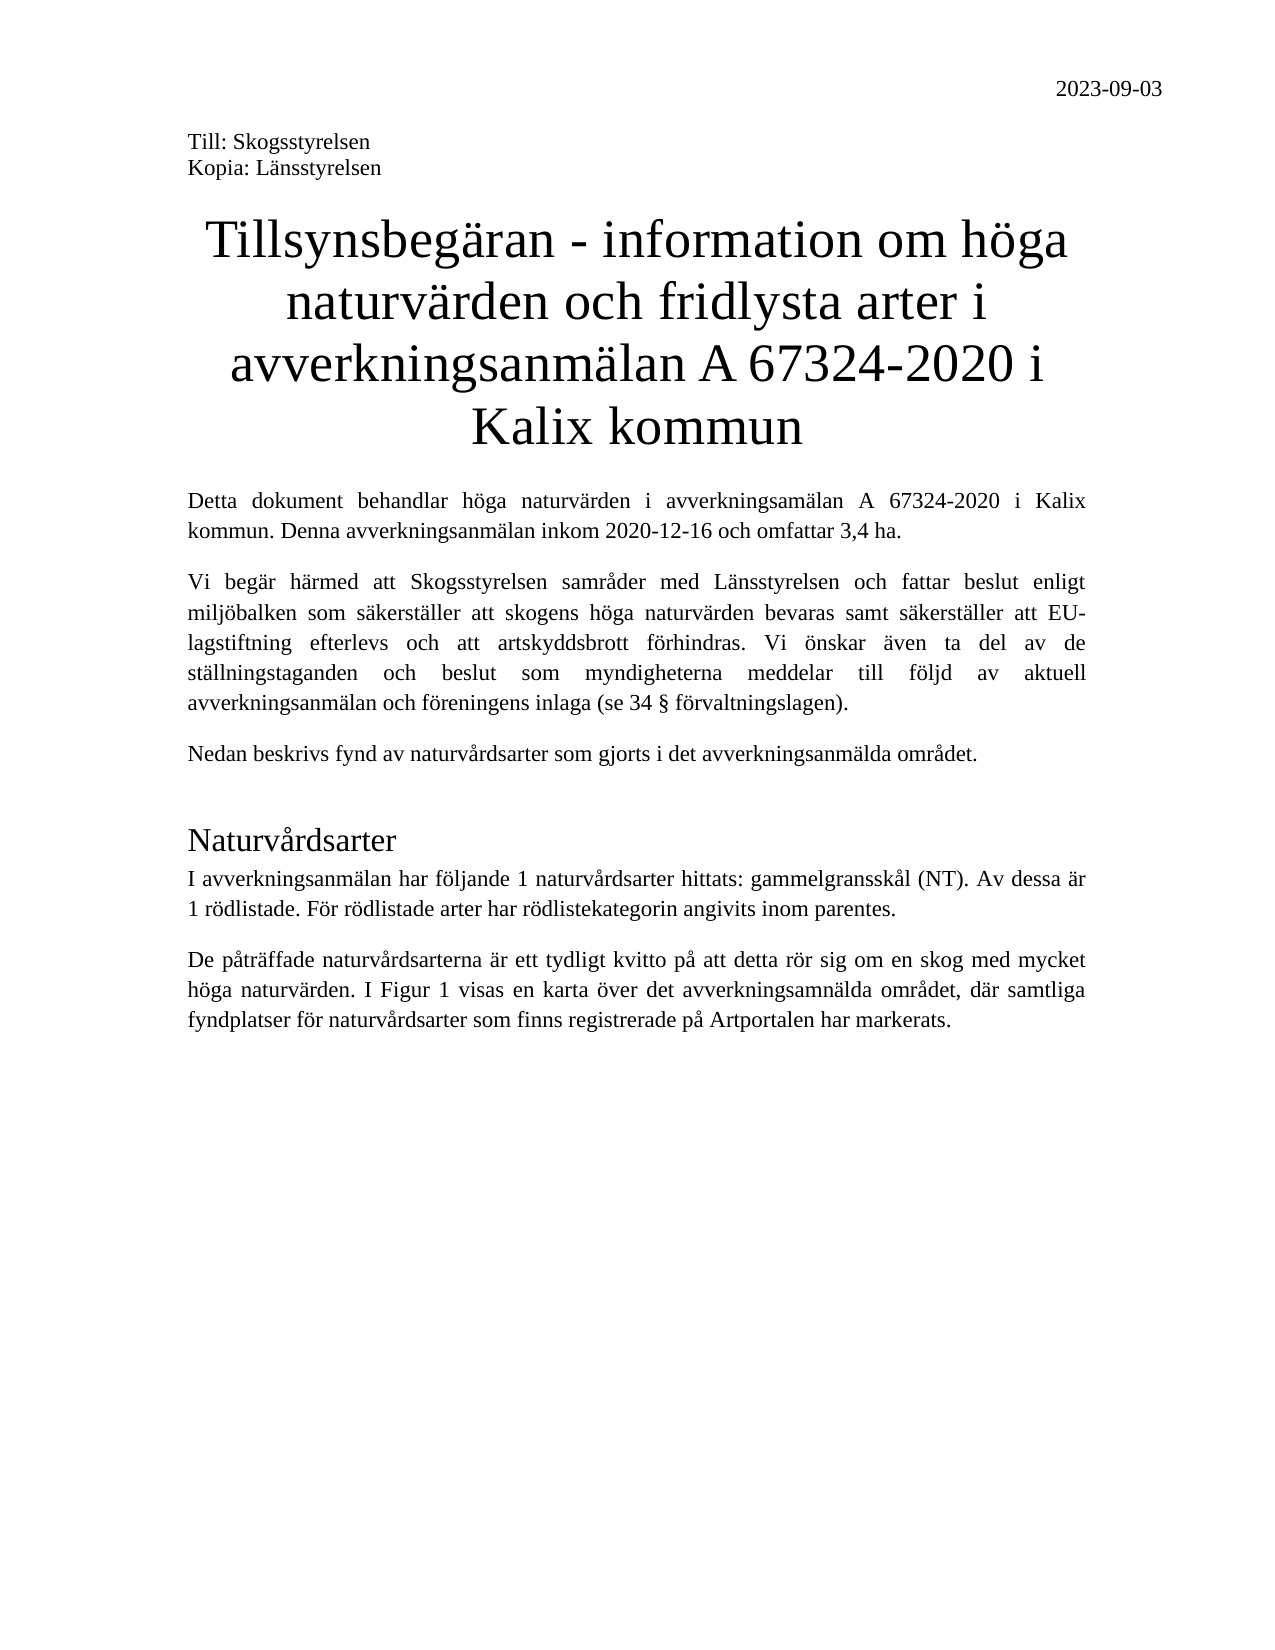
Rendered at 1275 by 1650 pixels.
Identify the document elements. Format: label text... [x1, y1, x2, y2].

text De påträffade naturvårdsarterna är ett tydligt kvitto på att detta rör sig om en skog med mycket höga naturvärden. I Figur 1 visas en karta över det avverkningsamnälda området, där samtliga fyndplatser för naturvårdsarter som finns registrerade på Artportalen har markerats. [187, 946, 1087, 1033]
text Vi begär härmed att Skogsstyrelsen samråder med Länsstyrelsen och fattar beslut enligt miljöbalken som säkerställer att skogens höga naturvärden bevaras samt säkerställer att EU-lagstiftning efterlevs och att artskyddsbrott förhindras. Vi önskar även ta del av de ställningstaganden och beslut som myndigheterna meddelar till följd av aktuell avverkningsanmälan och föreningens inlaga (se 34 § förvaltningslagen). [187, 568, 1087, 716]
subtitle Naturvårdsarter [187, 821, 1087, 859]
text Detta dokument behandlar höga naturvärden i avverkningsamälan A 67324-2020 i Kalix kommun. Denna avverkningsanmälan inkom 2020-12-16 och omfattar 3,4 ha. [187, 487, 1087, 544]
text I avverkningsanmälan har följande 1 naturvårdsarter hittats: gammelgransskål (NT). Av dessa är 1 rödlistade. För rödlistade arter har rödlistekategorin angivits inom parentes. [187, 864, 1087, 921]
text Nedan beskrivs fynd av naturvårdsarter som gjorts i det avverkningsanmälda området. [187, 740, 1087, 767]
title Tillsynsbegäran - information om höga naturvärden och fridlysta arter i avverkningsanmälan A 67324-2020 i Kalix kommun [187, 207, 1087, 456]
